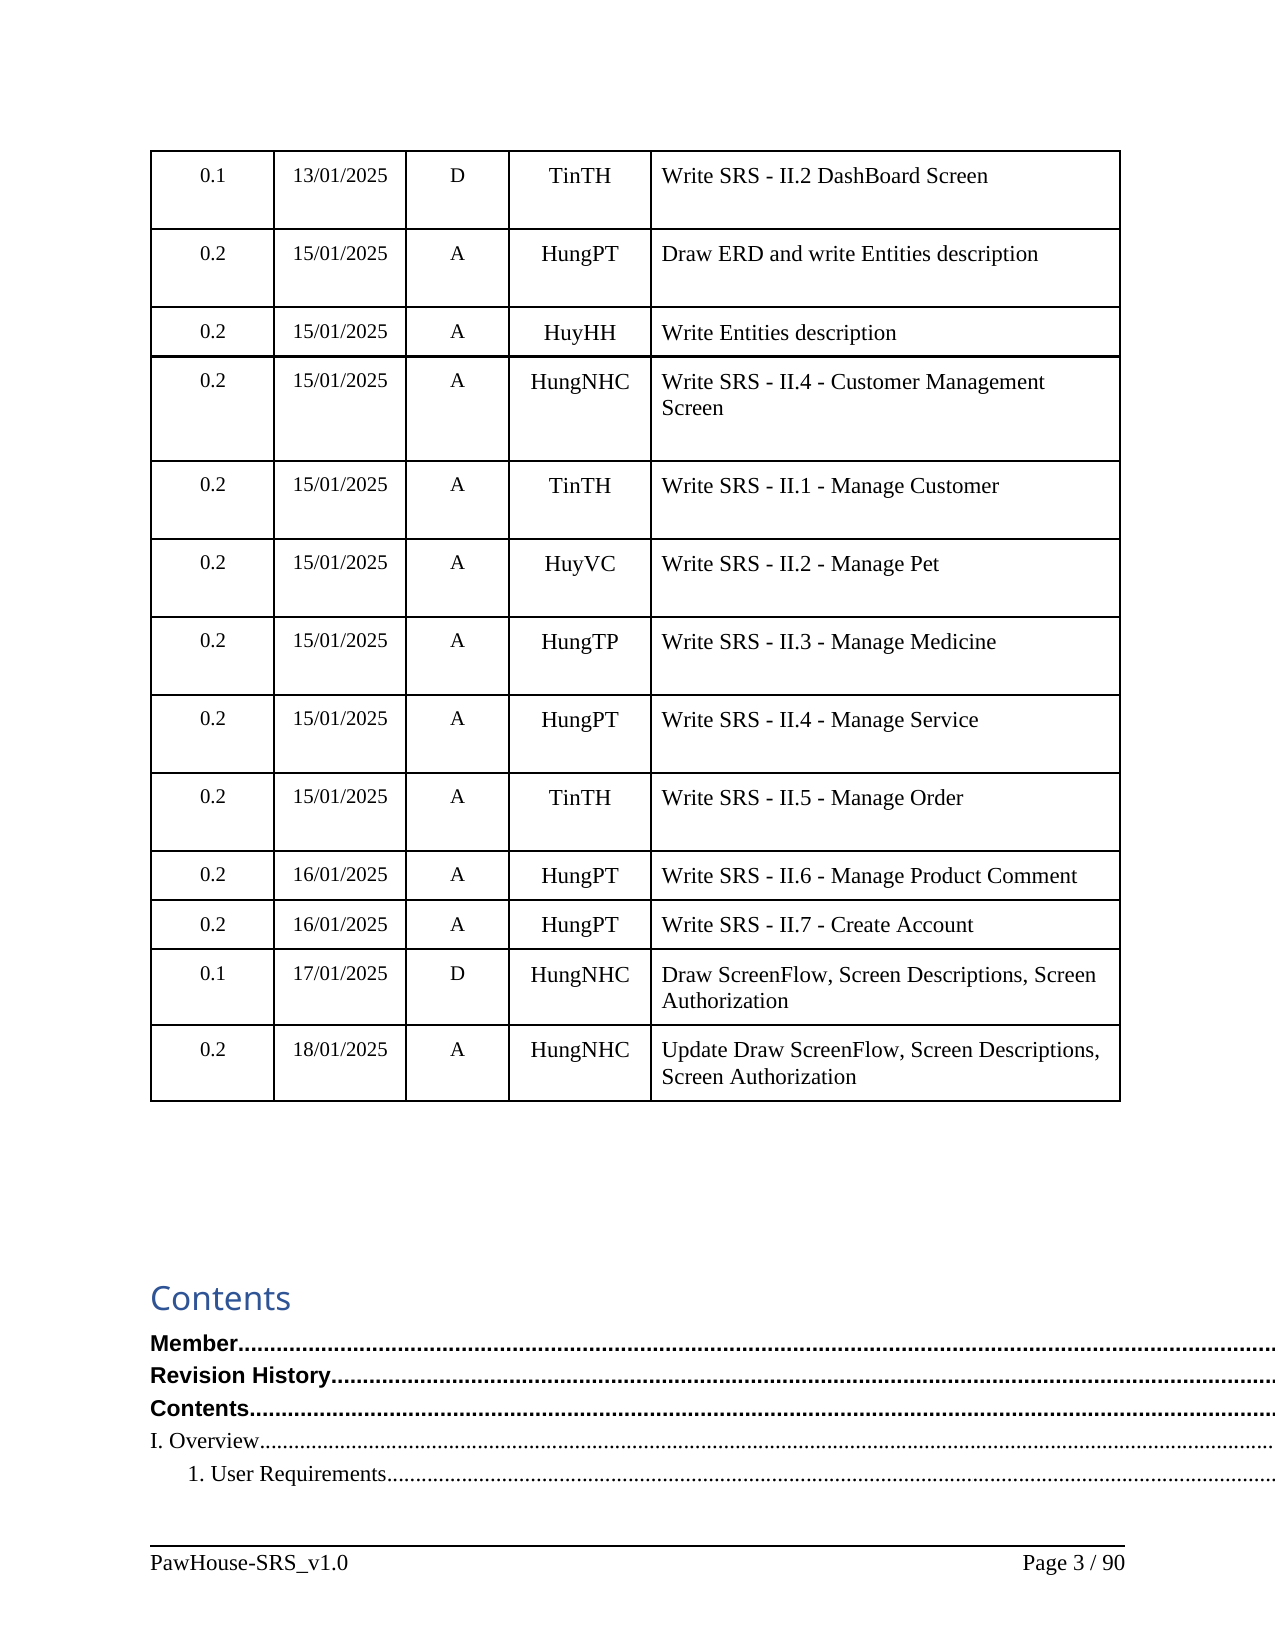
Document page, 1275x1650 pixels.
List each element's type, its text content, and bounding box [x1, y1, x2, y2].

subtitle Contents [150, 1274, 1125, 1320]
